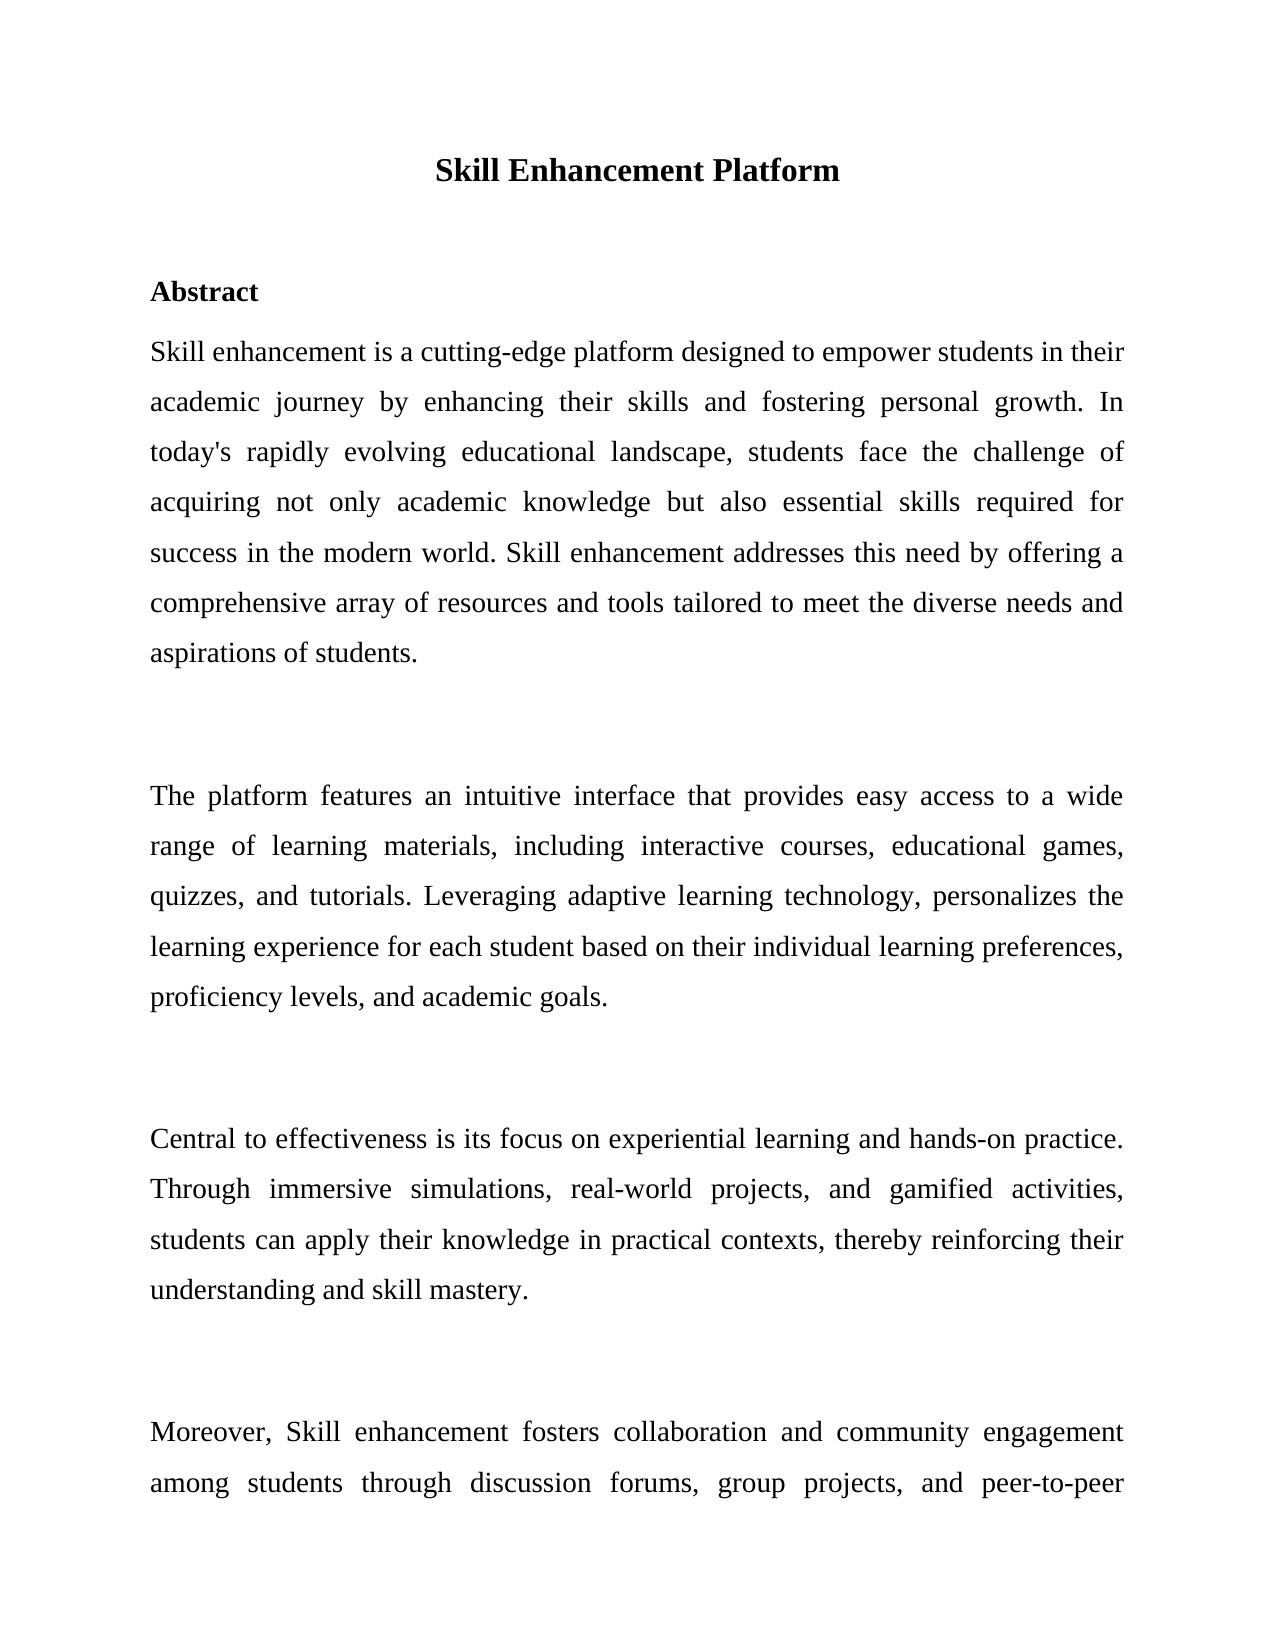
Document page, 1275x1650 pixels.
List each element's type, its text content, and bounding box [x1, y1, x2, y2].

text Central to effectiveness is its focus on experiential learning and hands-on practice. Through immersive simulations, real-world projects, and gamified activities, students can apply their knowledge in practical contexts, thereby reinforcing their understanding and skill mastery. [150, 1121, 1125, 1306]
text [150, 1414, 1125, 1498]
text The platform features an intuitive interface that provides easy access to a wide range of learning materials, including interactive courses, educational games, quizzes, and tutorials. Leveraging adaptive learning technology, personalizes the learning experience for each student based on their individual learning preferences, proficiency levels, and academic goals. [150, 778, 1125, 1013]
text Abstract [150, 274, 1125, 308]
text Skill enhancement is a cutting-edge platform designed to empower students in their academic journey by enhancing their skills and fostering personal growth. In today's rapidly evolving educational landscape, students face the challenge of acquiring not only academic knowledge but also essential skills required for success in the modern world. Skill enhancement addresses this need by offering a comprehensive array of resources and tools tailored to meet the diverse needs and aspirations of students. [150, 334, 1125, 669]
text Skill Enhancement Platform [150, 150, 1125, 188]
